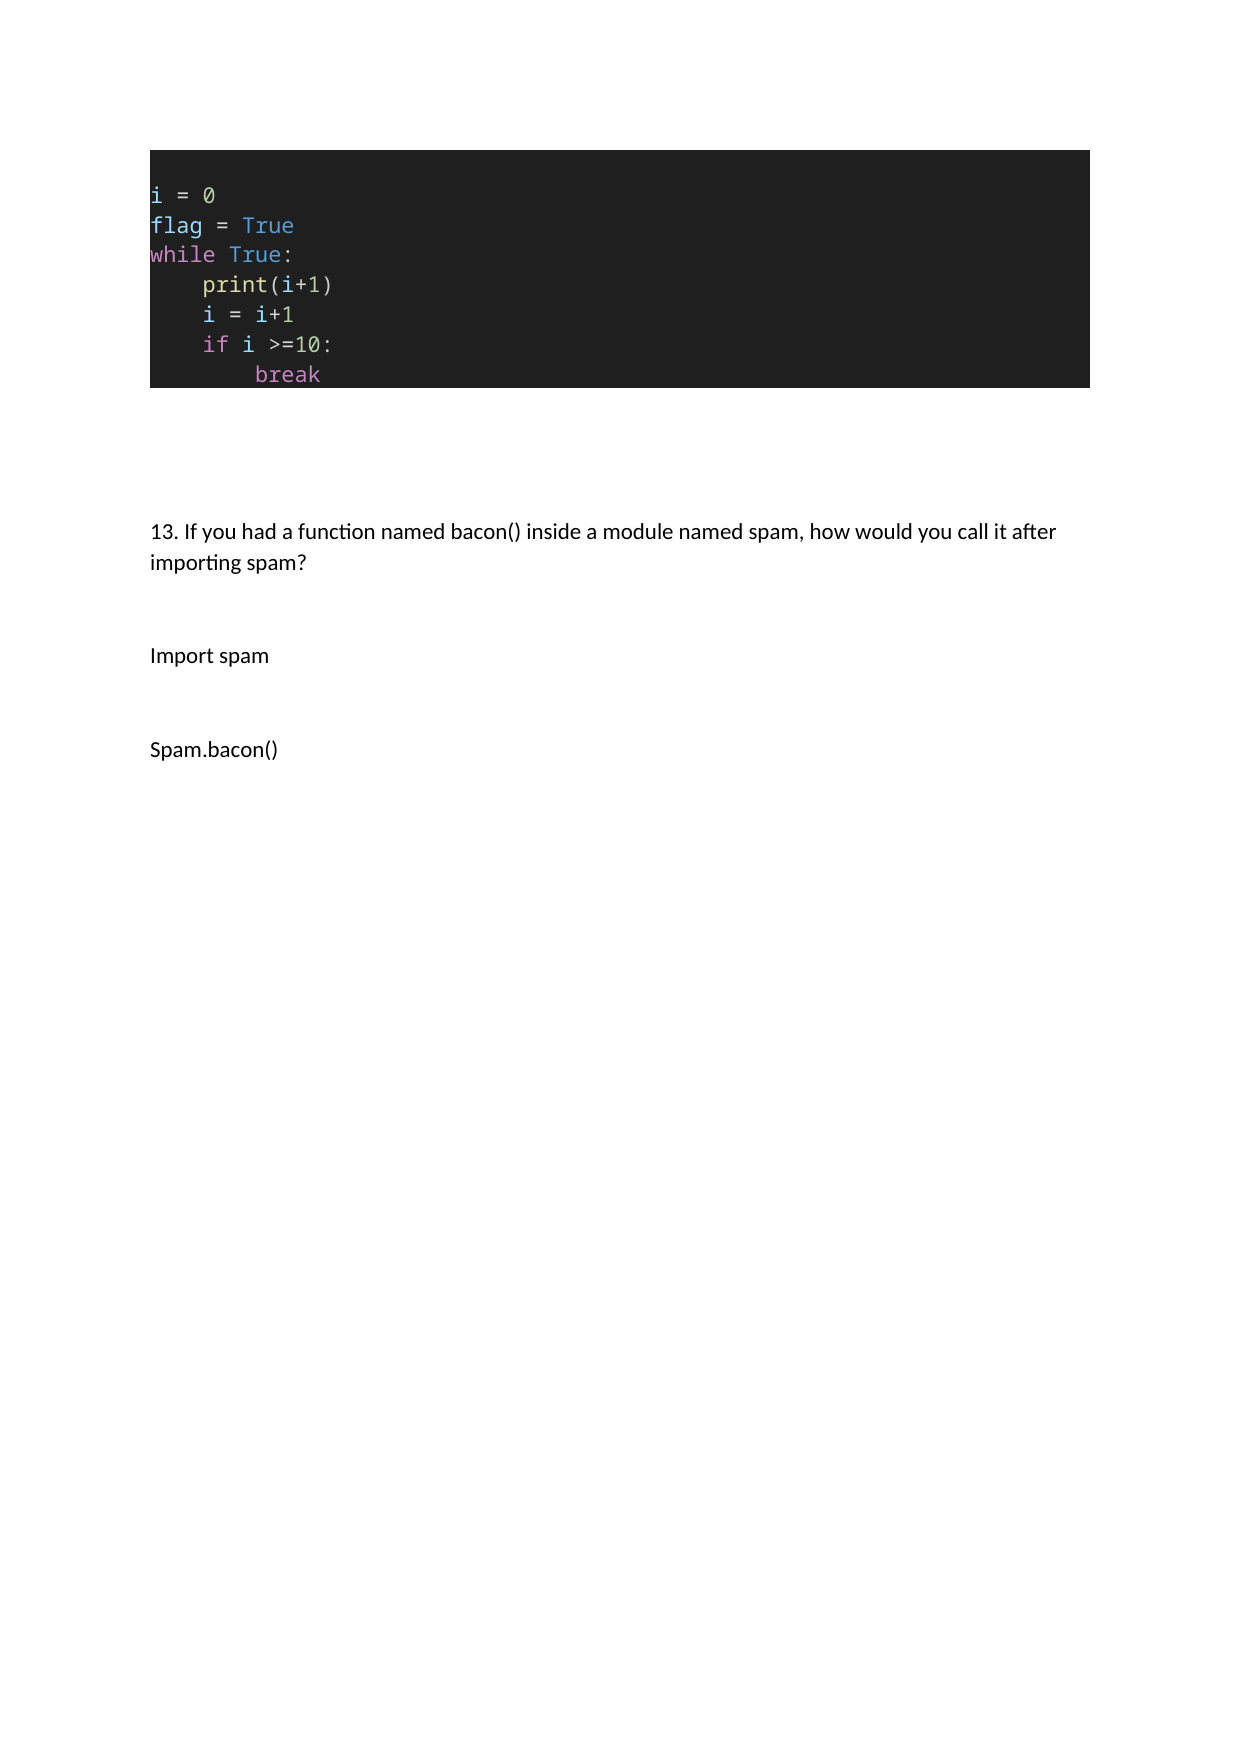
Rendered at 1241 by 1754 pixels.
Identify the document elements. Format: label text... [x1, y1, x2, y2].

text flag = True [150, 209, 1090, 239]
text 13. If you had a function named bacon() inside a module named spam, how would you call it after importing spam? [150, 517, 1090, 576]
text print(i+1) [150, 269, 1090, 299]
text while True: [150, 239, 1090, 269]
text Spam.bacon() [150, 735, 1090, 763]
text if i >=10: [150, 329, 1090, 358]
text break [150, 358, 1090, 388]
text i = i+1 [150, 299, 1090, 329]
text Import spam [150, 641, 1090, 669]
text i = 0 [150, 180, 1090, 209]
